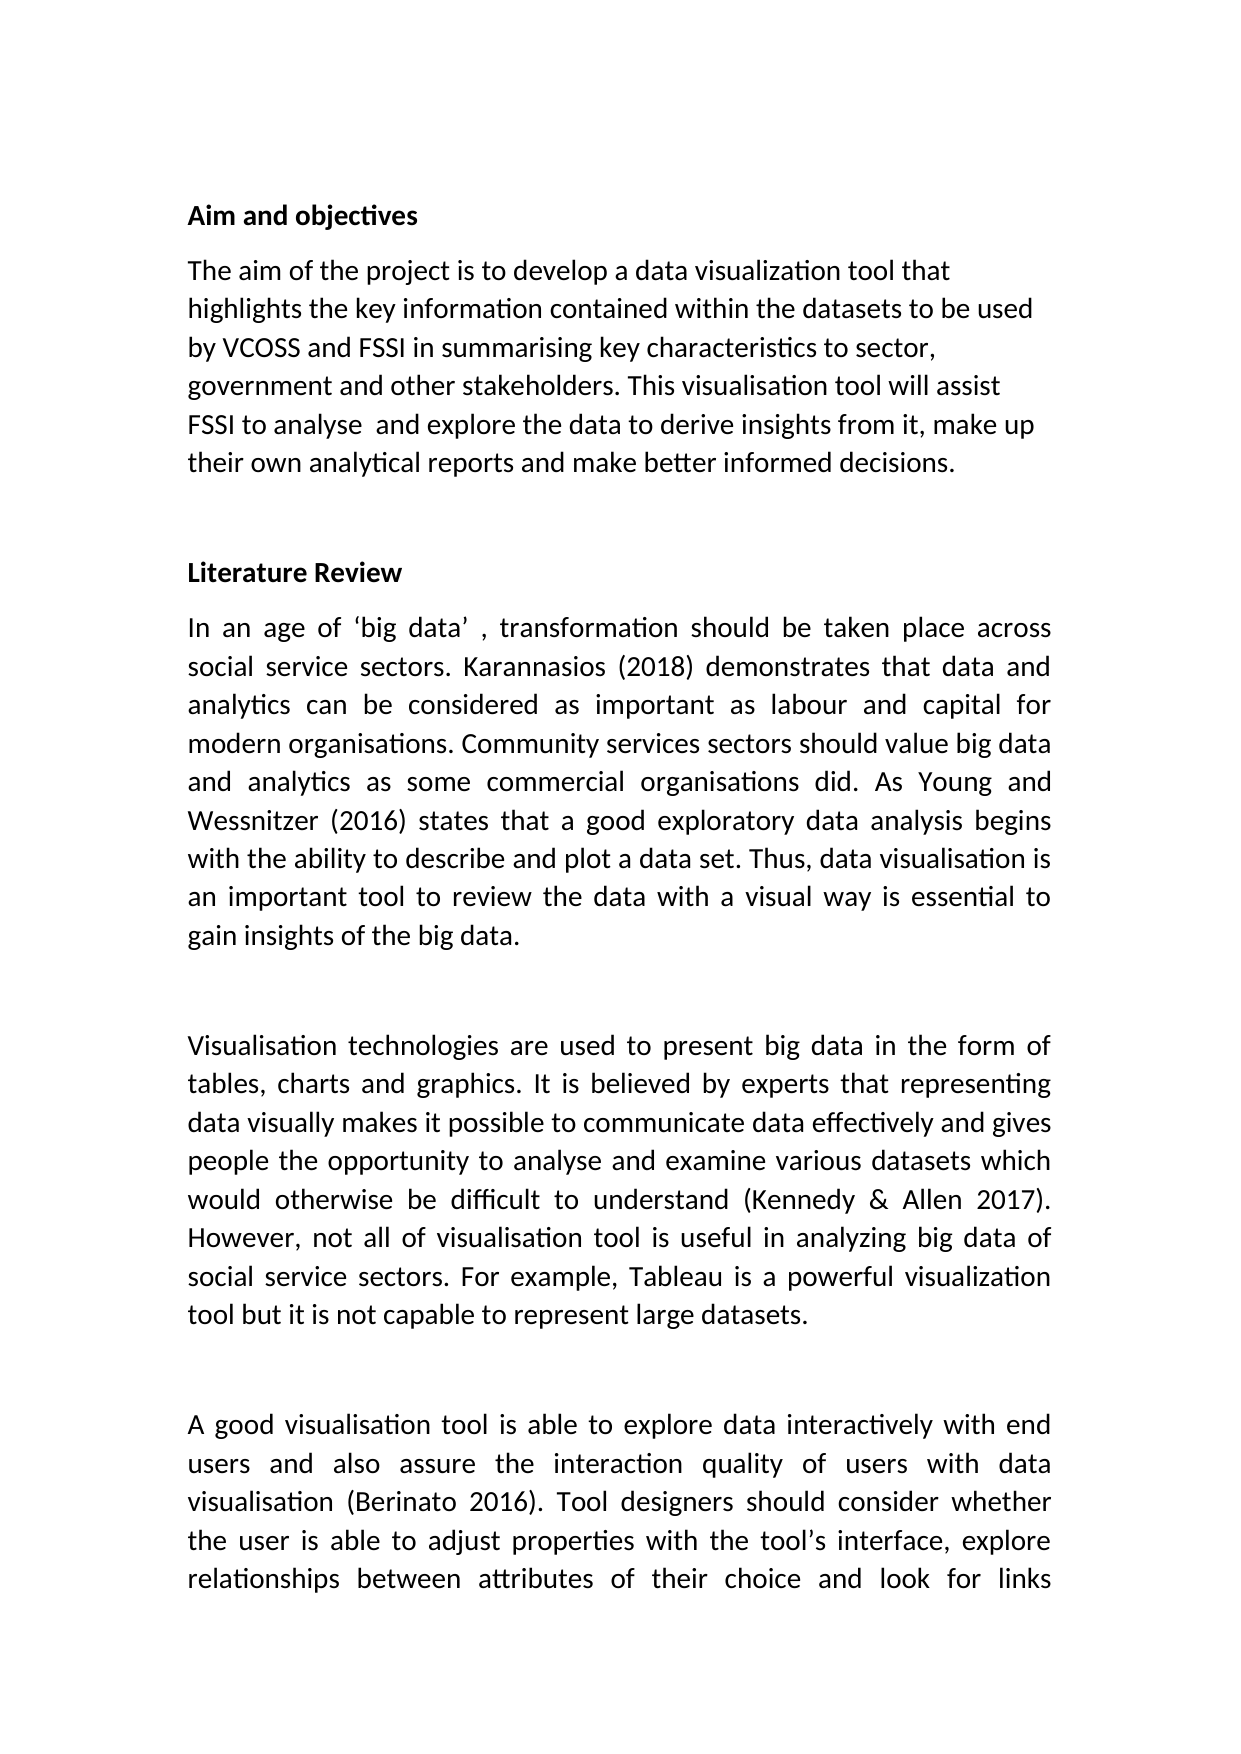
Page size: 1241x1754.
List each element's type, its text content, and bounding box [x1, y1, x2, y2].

text Visualisation technologies are used to present big data in the form of tables, charts and graphics. It is believed by experts that representing data visually makes it possible to communicate data effectively and gives people the opportunity to analyse and examine various datasets which would otherwise be difficult to understand (Kennedy & Allen 2017). However, not all of visualisation tool is useful in analyzing big data of social service sectors. For example, Tableau is a powerful visualization tool but it is not capable to represent large datasets. [187, 1027, 1053, 1332]
text In an age of ‘big data’ , transformation should be taken place across social service sectors. Karannasios (2018) demonstrates that data and analytics can be considered as important as labour and capital for modern organisations. Community services sectors should value big data and analytics as some commercial organisations did. As Young and Wessnitzer (2016) states that a good exploratory data analysis begins with the ability to describe and plot a data set. Thus, data visualisation is an important tool to review the data with a visual way is essential to gain insights of the big data. [187, 609, 1053, 953]
text Aim and objectives [187, 197, 1053, 232]
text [187, 1406, 1053, 1596]
text Literature Review [187, 554, 1053, 590]
text The aim of the project is to develop a data visualization tool that highlights the key information contained within the datasets to be used by VCOSS and FSSI in summarising key characteristics to sector, government and other stakeholders. This visualisation tool will assist FSSI to analyse and explore the data to derive insights from it, make up their own analytical reports and make better informed decisions. [187, 252, 1053, 480]
